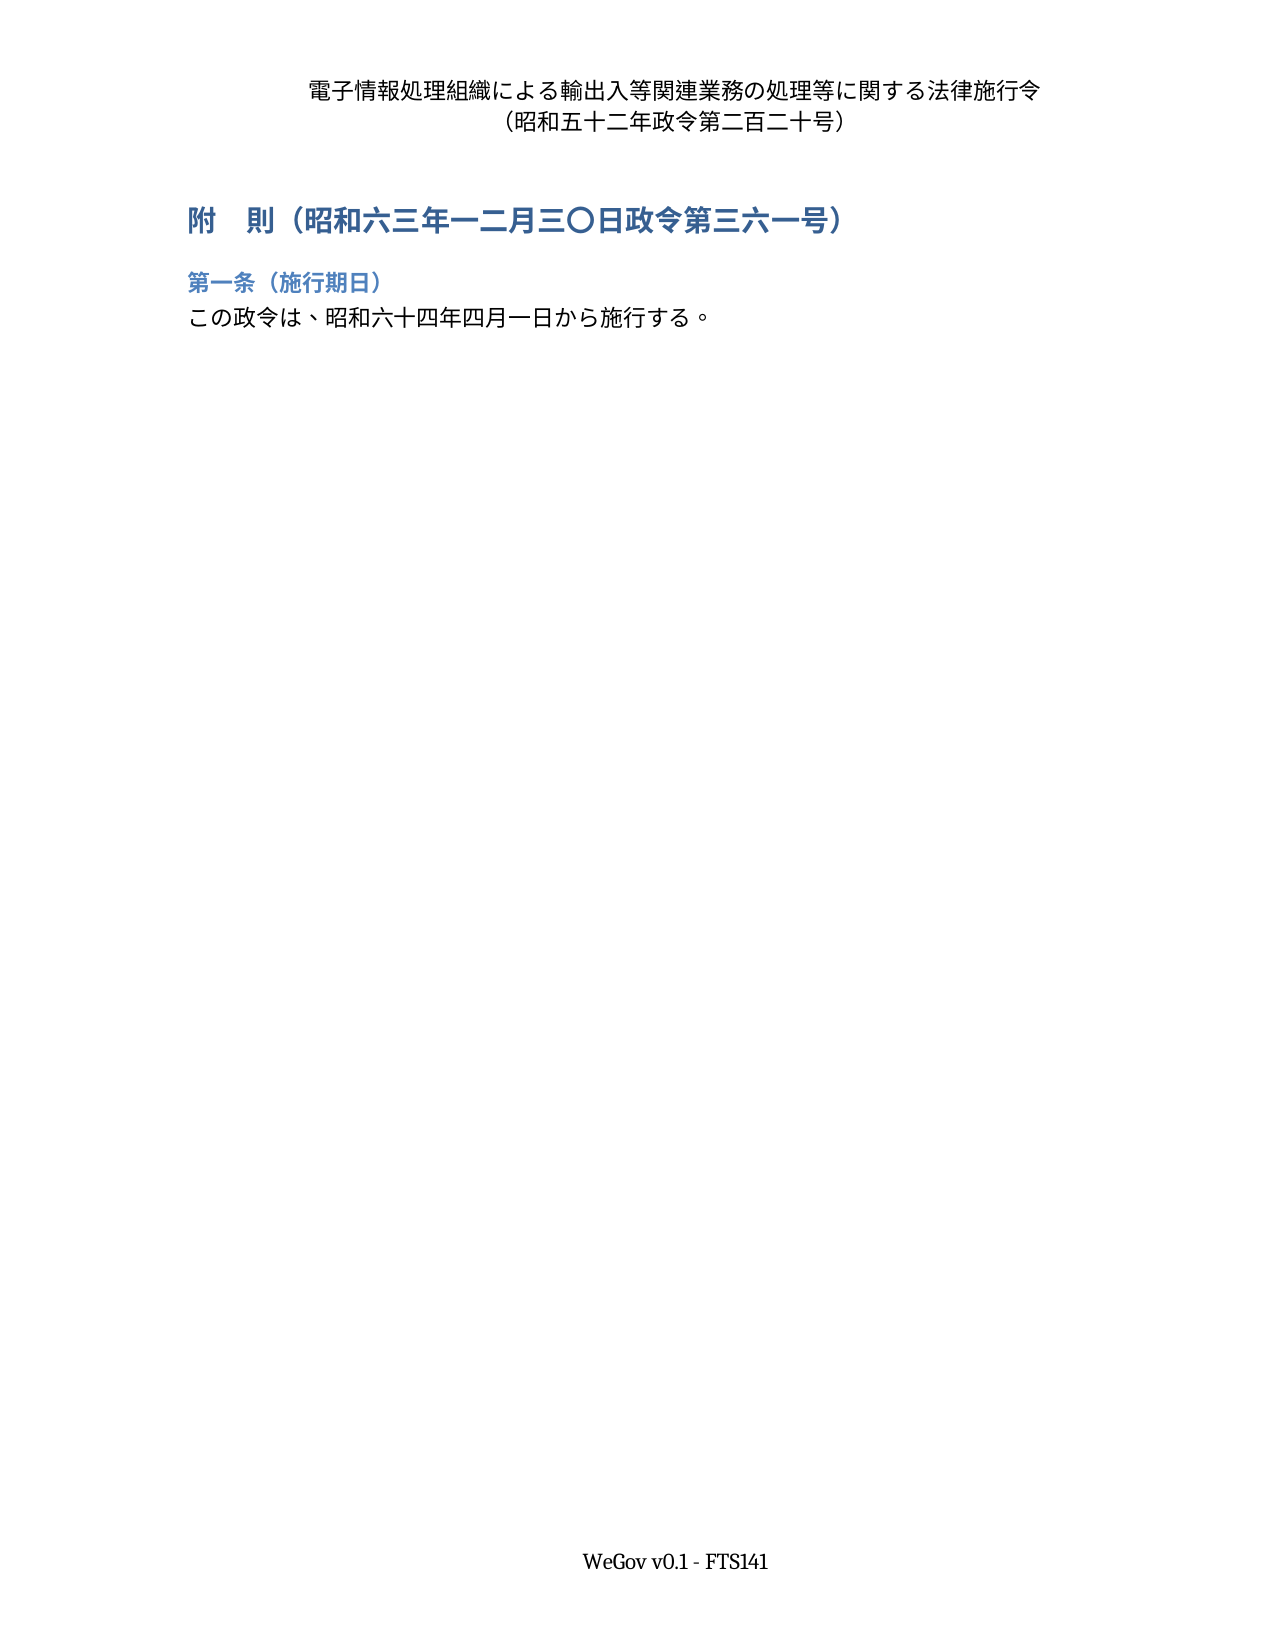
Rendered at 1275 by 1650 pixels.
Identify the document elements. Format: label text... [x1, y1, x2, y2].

subtitle 附 則（昭和六三年一二月三〇日政令第三六一号） [187, 200, 1087, 240]
subtitle 第一条（施行期日） [187, 266, 1087, 298]
text この政令は、昭和六十四年四月一日から施行する。 [187, 302, 1087, 334]
